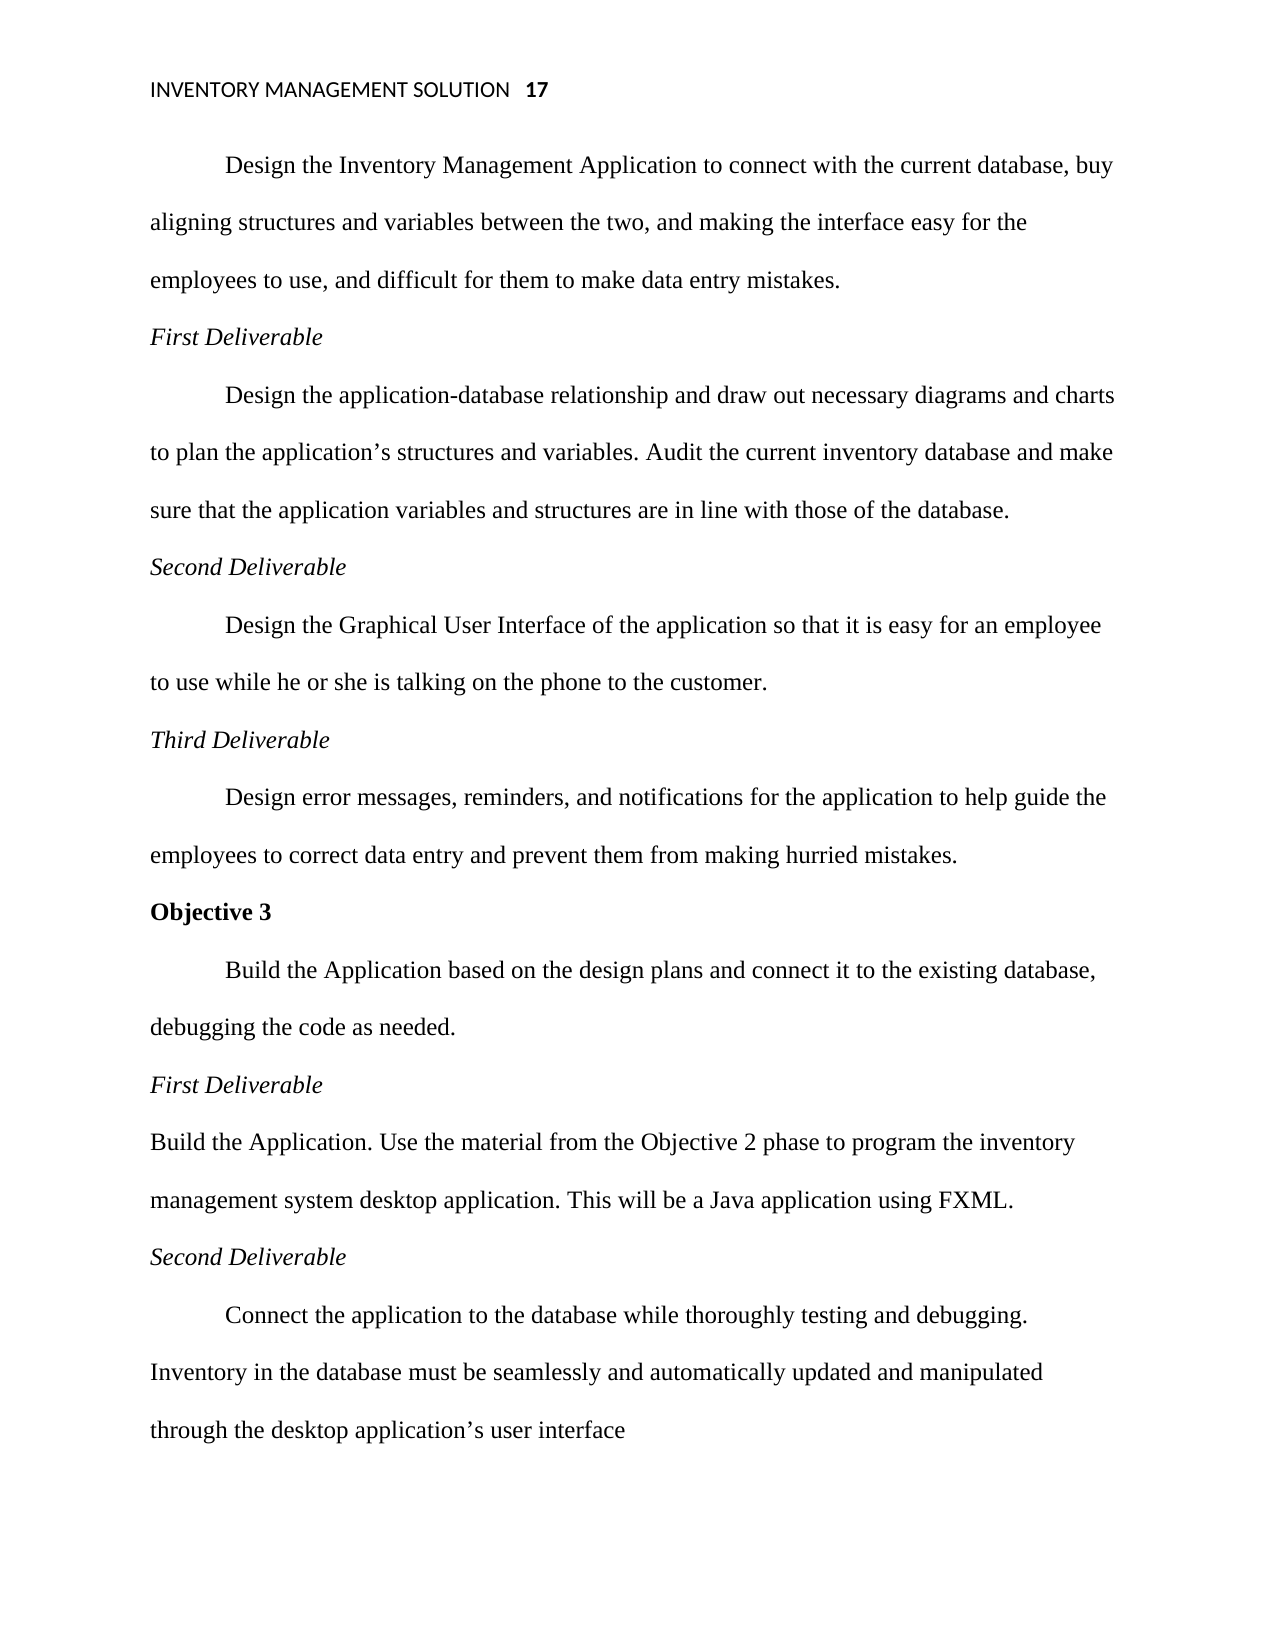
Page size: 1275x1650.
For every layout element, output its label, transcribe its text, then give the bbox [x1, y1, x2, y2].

text Build the Application. Use the material from the Objective 2 phase to program the inventory management system desktop application. This will be a Java application using FXML. [150, 1127, 1125, 1214]
text Build the Application based on the design plans and connect it to the existing database, debugging the code as needed. [150, 955, 1125, 1041]
text Connect the application to the database while thoroughly testing and debugging. Inventory in the database must be seamlessly and automatically updated and manipulated through the desktop application’s user interface [150, 1300, 1125, 1444]
text Second Deliverable [150, 1242, 1125, 1271]
text Design error messages, reminders, and notifications for the application to help guide the employees to correct data entry and prevent them from making hurried mistakes. [150, 782, 1125, 869]
text First Deliverable [150, 322, 1125, 351]
text Third Deliverable [150, 725, 1125, 754]
text Design the application-database relationship and draw out necessary diagrams and charts to plan the application’s structures and variables. Audit the current inventory database and make sure that the application variables and structures are in line with those of the database. [150, 380, 1125, 524]
text Design the Graphical User Interface of the application so that it is easy for an employee to use while he or she is talking on the phone to the customer. [150, 610, 1125, 696]
text Objective 3 [150, 897, 1125, 926]
text First Deliverable [150, 1070, 1125, 1099]
text Design the Inventory Management Application to connect with the current database, buy aligning structures and variables between the two, and making the interface easy for the employees to use, and difficult for them to make data entry mistakes. [150, 150, 1125, 294]
text Second Deliverable [150, 552, 1125, 581]
